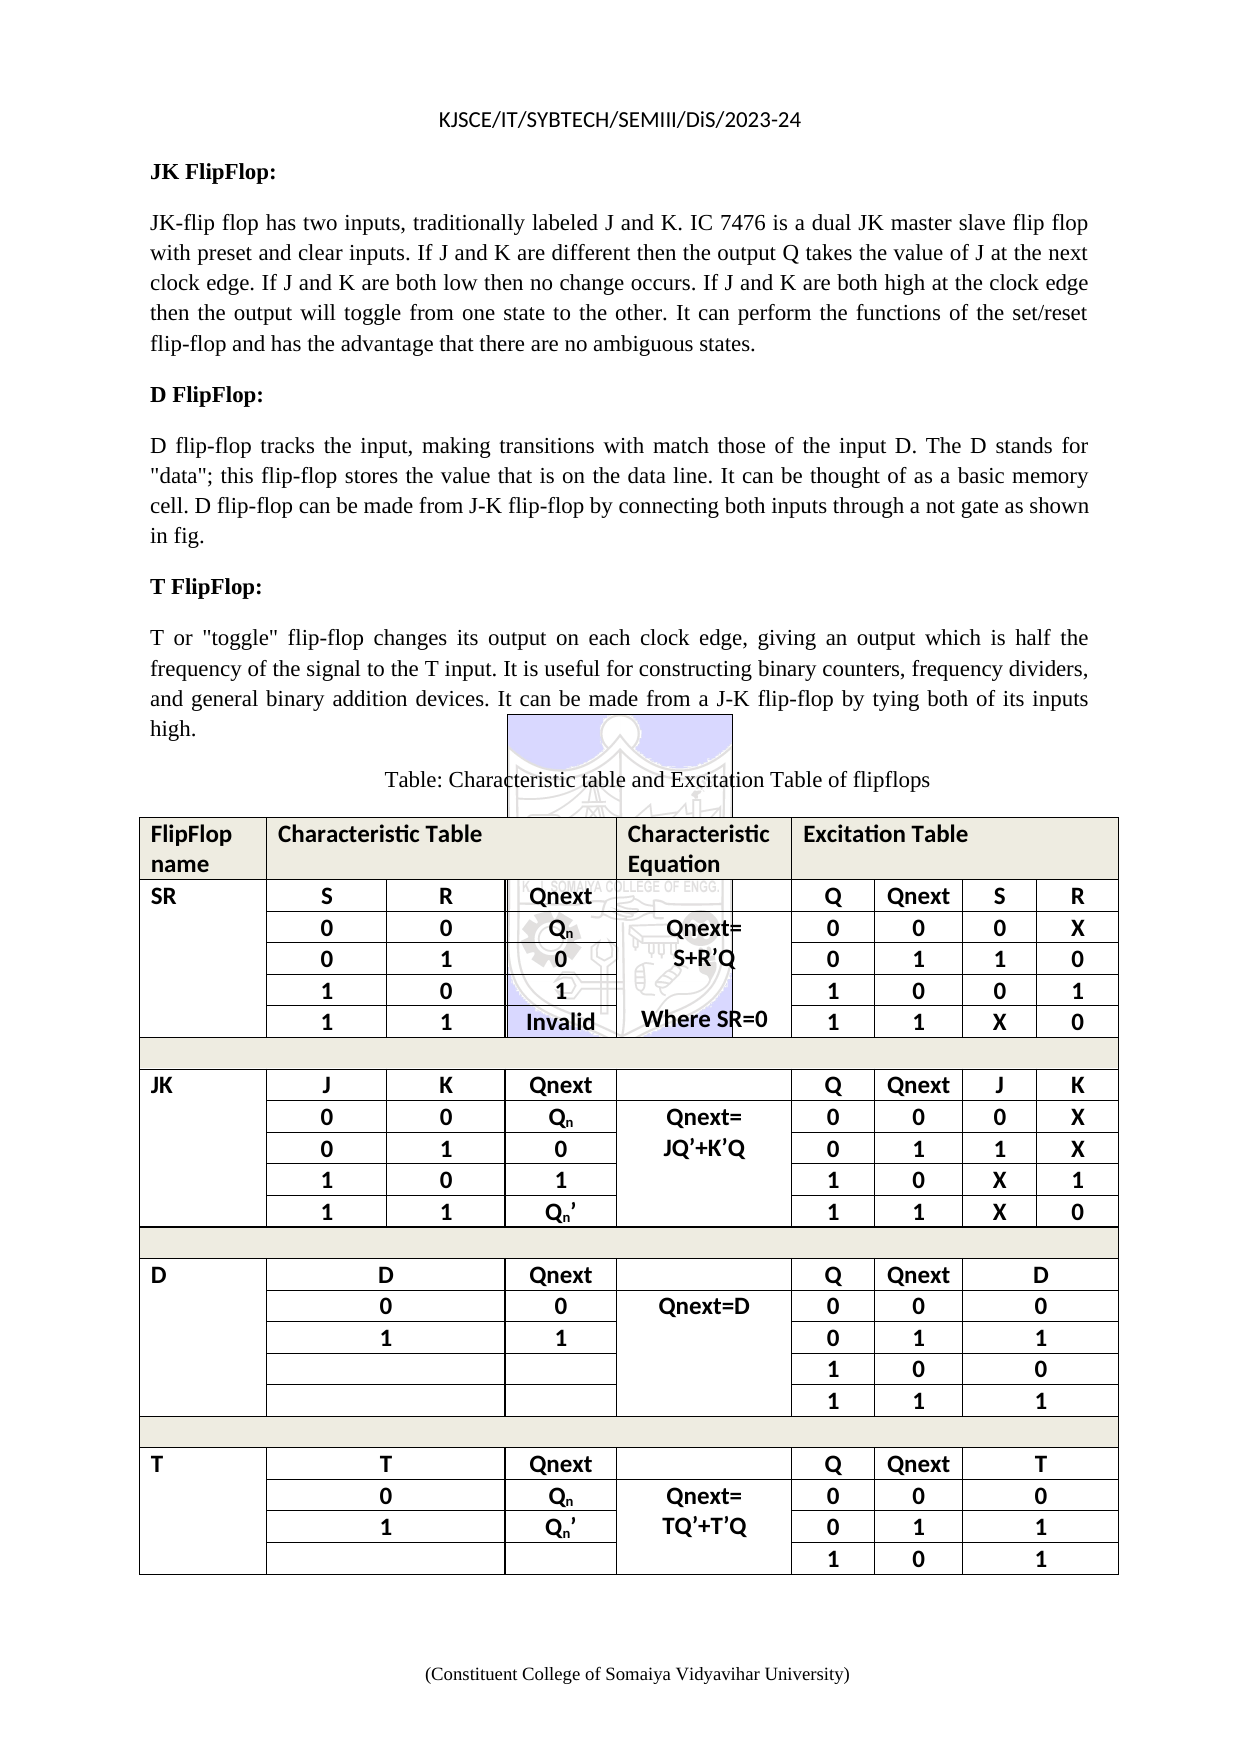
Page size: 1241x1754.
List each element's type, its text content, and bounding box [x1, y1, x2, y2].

table_cell 0 [875, 1480, 962, 1510]
table_cell X [1037, 1133, 1118, 1163]
table_header FlipFlop name [140, 818, 266, 879]
table_cell 0 [875, 1101, 962, 1132]
table_cell 0 [267, 1101, 386, 1132]
text JK FlipFlop: [150, 158, 1090, 184]
table_cell 1 [792, 1543, 874, 1573]
table_cell 1 [875, 1511, 962, 1542]
table_cell 0 [506, 1133, 616, 1163]
table_cell 0 [792, 1511, 874, 1542]
table_cell 0 [792, 1101, 874, 1132]
text T or "toggle" flip-flop changes its output on each clock edge, giving an output which is half the frequency of the signal to the T input. It is useful for constructing binary counters, frequency dividers, and general binary addition devices. It can be made from a J-K flip-flop by tying both of its inputs high. [150, 624, 1090, 741]
table_cell J [267, 1070, 386, 1100]
table_cell 1 [875, 943, 962, 974]
table_cell 0 [387, 1101, 504, 1132]
table_cell 0 [267, 943, 386, 974]
table_cell 1 [792, 1385, 874, 1416]
table_cell 0 [963, 1480, 1118, 1510]
table_cell [140, 1038, 1118, 1068]
table_cell 1 [387, 1196, 504, 1226]
table_cell Qnext [506, 880, 616, 911]
table_cell [506, 1385, 616, 1416]
table_cell 0 [506, 943, 616, 974]
table_cell Q [792, 1070, 874, 1100]
table_cell 1 [267, 1322, 504, 1353]
table_cell [617, 880, 791, 911]
table_cell 1 [1037, 1164, 1118, 1195]
table_cell 0 [875, 1543, 962, 1573]
table_cell [506, 1354, 616, 1384]
table_cell [617, 1070, 791, 1100]
table_cell Qnext= JQ’+K’Q [617, 1101, 791, 1226]
table_cell Q [792, 880, 874, 911]
table_cell JK [140, 1070, 266, 1226]
table_cell 0 [267, 1133, 386, 1163]
table_cell 0 [875, 975, 962, 1005]
table_cell 1 [267, 975, 386, 1005]
table_cell Qnext [875, 880, 962, 911]
table_cell 0 [963, 1354, 1118, 1384]
table_cell D [963, 1259, 1118, 1289]
table_cell Qnext [506, 1259, 616, 1289]
table_cell 1 [875, 1322, 962, 1353]
table_cell 1 [963, 1322, 1118, 1353]
table_cell Qnext [506, 1448, 616, 1479]
table_cell 1 [963, 1511, 1118, 1542]
text Table: Characteristic table and Excitation Table of flipflops [150, 766, 1090, 792]
table_cell Qn [506, 1480, 616, 1510]
table_cell 0 [1037, 1006, 1118, 1037]
table_cell 0 [875, 1354, 962, 1384]
table_cell [617, 1259, 791, 1289]
table_cell [267, 1543, 504, 1573]
table_cell [140, 1417, 1118, 1447]
table_cell 0 [792, 1133, 874, 1163]
table_cell 0 [387, 912, 504, 942]
table_cell 1 [387, 943, 504, 974]
table_cell D [140, 1259, 266, 1416]
table_cell [617, 1448, 791, 1479]
table_cell 1 [875, 1385, 962, 1416]
text D FlipFlop: [150, 381, 1090, 407]
table_cell Invalid [506, 1006, 616, 1037]
table_cell Qn [506, 912, 616, 942]
table_cell 1 [963, 1543, 1118, 1573]
table_cell 0 [1037, 943, 1118, 974]
table_cell 0 [1037, 1196, 1118, 1226]
text JK-flip flop has two inputs, traditionally labeled J and K. IC 7476 is a dual JK master slave flip flop with preset and clear inputs. If J and K are different then the output Q takes the value of J at the next clock edge. If J and K are both low then no change occurs. If J and K are both high at the clock edge then the output will toggle from one state to the other. It can perform the functions of the set/reset flip-flop and has the advantage that there are no ambiguous states. [150, 209, 1090, 356]
table_cell 0 [963, 912, 1036, 942]
table_cell 0 [875, 1291, 962, 1321]
table_cell S [963, 880, 1036, 911]
table_cell T [963, 1448, 1118, 1479]
table_cell 1 [875, 1133, 962, 1163]
table_cell Qnext [875, 1070, 962, 1100]
table_cell T [267, 1448, 504, 1479]
table_cell X [1037, 912, 1118, 942]
text T FlipFlop: [150, 573, 1090, 600]
table_cell 1 [267, 1511, 504, 1542]
table_cell R [1037, 880, 1118, 911]
table_cell Qn’ [506, 1511, 616, 1542]
table_cell 0 [875, 912, 962, 942]
table_cell 0 [792, 1291, 874, 1321]
table_cell K [387, 1070, 504, 1100]
table_cell 1 [792, 1006, 874, 1037]
table_cell Qnext [875, 1259, 962, 1289]
table_cell S [267, 880, 386, 911]
table_cell 0 [387, 975, 504, 1005]
table_cell 1 [792, 1354, 874, 1384]
table_cell Qnext= S+R’Q Where SR=0 [617, 912, 791, 1037]
table_cell 0 [875, 1164, 962, 1195]
table_cell J [963, 1070, 1036, 1100]
table_cell 1 [1037, 975, 1118, 1005]
table_cell 0 [963, 975, 1036, 1005]
table_cell 0 [506, 1291, 616, 1321]
table_cell 1 [792, 1164, 874, 1195]
table_header Excitation Table [792, 818, 1118, 879]
table_cell R [387, 880, 504, 911]
table_cell K [1037, 1070, 1118, 1100]
table_cell X [963, 1164, 1036, 1195]
table_cell Qnext [875, 1448, 962, 1479]
table_cell 1 [267, 1006, 386, 1037]
table_cell Qnext=D [617, 1291, 791, 1416]
table_cell [140, 1228, 1118, 1258]
table_cell Q [792, 1259, 874, 1289]
table_cell SR [140, 880, 266, 1037]
table_cell D [267, 1259, 504, 1289]
table_cell 0 [267, 1291, 504, 1321]
table_cell Qn [506, 1101, 616, 1132]
table_cell T [140, 1448, 266, 1573]
table_cell Qnext [506, 1070, 616, 1100]
table_cell 0 [792, 1322, 874, 1353]
table_cell 1 [792, 975, 874, 1005]
table_cell 0 [792, 943, 874, 974]
table_cell 1 [963, 943, 1036, 974]
table_cell Q [792, 1448, 874, 1479]
table_cell 1 [875, 1006, 962, 1037]
table_cell 1 [506, 975, 616, 1005]
table_cell 0 [963, 1291, 1118, 1321]
table_cell 1 [506, 1164, 616, 1195]
table_cell 0 [387, 1164, 504, 1195]
table_cell 1 [387, 1133, 504, 1163]
table_cell X [963, 1006, 1036, 1037]
table_cell 0 [792, 1480, 874, 1510]
table_cell Qnext= TQ’+T’Q [617, 1480, 791, 1573]
table_cell [506, 1543, 616, 1573]
table_cell 0 [792, 912, 874, 942]
table_cell 1 [963, 1133, 1036, 1163]
table_header Characteristic Equation [617, 818, 791, 879]
table_cell 1 [267, 1164, 386, 1195]
table_cell 1 [792, 1196, 874, 1226]
table_cell [267, 1385, 504, 1416]
table_cell 0 [267, 912, 386, 942]
table_cell 1 [963, 1385, 1118, 1416]
table_cell 1 [267, 1196, 386, 1226]
table_cell X [1037, 1101, 1118, 1132]
table_cell 0 [963, 1101, 1036, 1132]
table_cell 0 [267, 1480, 504, 1510]
table_cell 1 [506, 1322, 616, 1353]
table_cell 1 [875, 1196, 962, 1226]
text D flip-flop tracks the input, making transitions with match those of the input D. The D stands for "data"; this flip-flop stores the value that is on the data line. It can be thought of as a basic memory cell. D flip-flop can be made from J-K flip-flop by connecting both inputs through a not gate as shown in fig. [150, 432, 1090, 549]
table_cell X [963, 1196, 1036, 1226]
table_cell [267, 1354, 504, 1384]
table_cell 1 [387, 1006, 504, 1037]
table_header Characteristic Table [267, 818, 616, 879]
table_cell Qn’ [506, 1196, 616, 1226]
